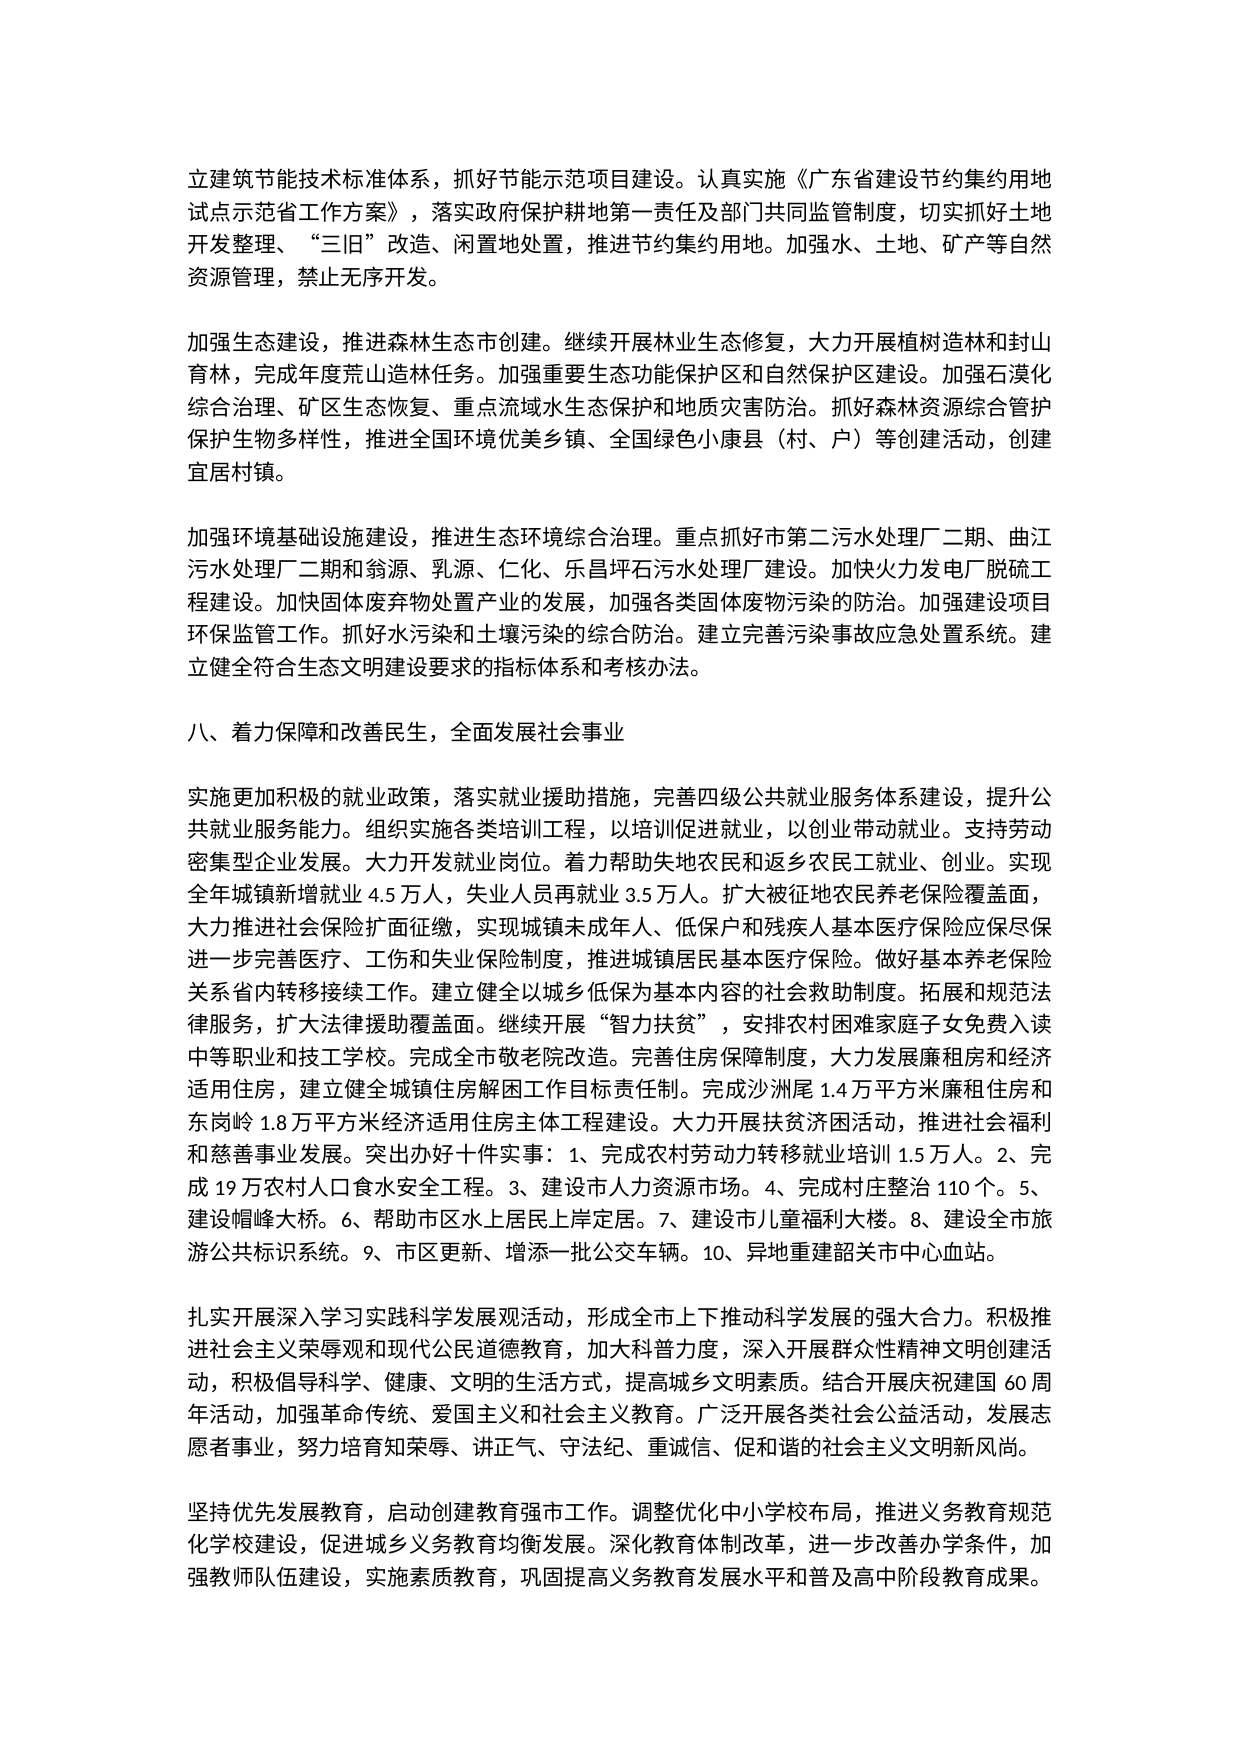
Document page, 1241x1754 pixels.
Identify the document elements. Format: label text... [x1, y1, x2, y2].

text 加强环境基础设施建设，推进生态环境综合治理。重点抓好市第二污水处理厂二期、曲江污水处理厂二期和翁源、乳源、仁化、乐昌坪石污水处理厂建设。加快火力发电厂脱硫工程建设。加快固体废弃物处置产业的发展，加强各类固体废物污染的防治。加强建设项目环保监管工作。抓好水污染和土壤污染的综合防治。建立完善污染事故应急处置系统。建立健全符合生态文明建设要求的指标体系和考核办法。 [187, 519, 1053, 682]
text 加强生态建设，推进森林生态市创建。继续开展林业生态修复，大力开展植树造林和封山育林，完成年度荒山造林任务。加强重要生态功能保护区和自然保护区建设。加强石漠化综合治理、矿区生态恢复、重点流域水生态保护和地质灾害防治。抓好森林资源综合管护，保护生物多样性，推进全国环境优美乡镇、全国绿色小康县（村、户）等创建活动，创建宜居村镇。 [187, 324, 1053, 487]
text 实施更加积极的就业政策，落实就业援助措施，完善四级公共就业服务体系建设，提升公共就业服务能力。组织实施各类培训工程，以培训促进就业，以创业带动就业。支持劳动密集型企业发展。大力开发就业岗位。着力帮助失地农民和返乡农民工就业、创业。实现全年城镇新增就业4.5万人，失业人员再就业3.5万人。扩大被征地农民养老保险覆盖面，大力推进社会保险扩面征缴，实现城镇未成年人、低保户和残疾人基本医疗保险应保尽保。进一步完善医疗、工伤和失业保险制度，推进城镇居民基本医疗保险。做好基本养老保险关系省内转移接续工作。建立健全以城乡低保为基本内容的社会救助制度。拓展和规范法律服务，扩大法律援助覆盖面。继续开展“智力扶贫”，安排农村困难家庭子女免费入读中等职业和技工学校。完成全市敬老院改造。完善住房保障制度，大力发展廉租房和经济适用住房，建立健全城镇住房解困工作目标责任制。完成沙洲尾1.4万平方米廉租住房和东岗岭1.8万平方米经济适用住房主体工程建设。大力开展扶贫济困活动，推进社会福利和慈善事业发展。突出办好十件实事：1、完成农村劳动力转移就业培训1.5万人。2、完成19万农村人口食水安全工程。3、建设市人力资源市场。4、完成村庄整治110个。5、建设帽峰大桥。6、帮助市区水上居民上岸定居。7、建设市儿童福利大楼。8、建设全市旅游公共标识系统。9、市区更新、增添一批公交车辆。10、异地重建韶关市中心血站。 [187, 779, 1053, 1267]
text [187, 1494, 1053, 1592]
text 八、着力保障和改善民生，全面发展社会事业 [187, 714, 1053, 747]
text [187, 162, 1053, 292]
text 扎实开展深入学习实践科学发展观活动，形成全市上下推动科学发展的强大合力。积极推进社会主义荣辱观和现代公民道德教育，加大科普力度，深入开展群众性精神文明创建活动，积极倡导科学、健康、文明的生活方式，提高城乡文明素质。结合开展庆祝建国60周年活动，加强革命传统、爱国主义和社会主义教育。广泛开展各类社会公益活动，发展志愿者事业，努力培育知荣辱、讲正气、守法纪、重诚信、促和谐的社会主义文明新风尚。 [187, 1299, 1053, 1462]
